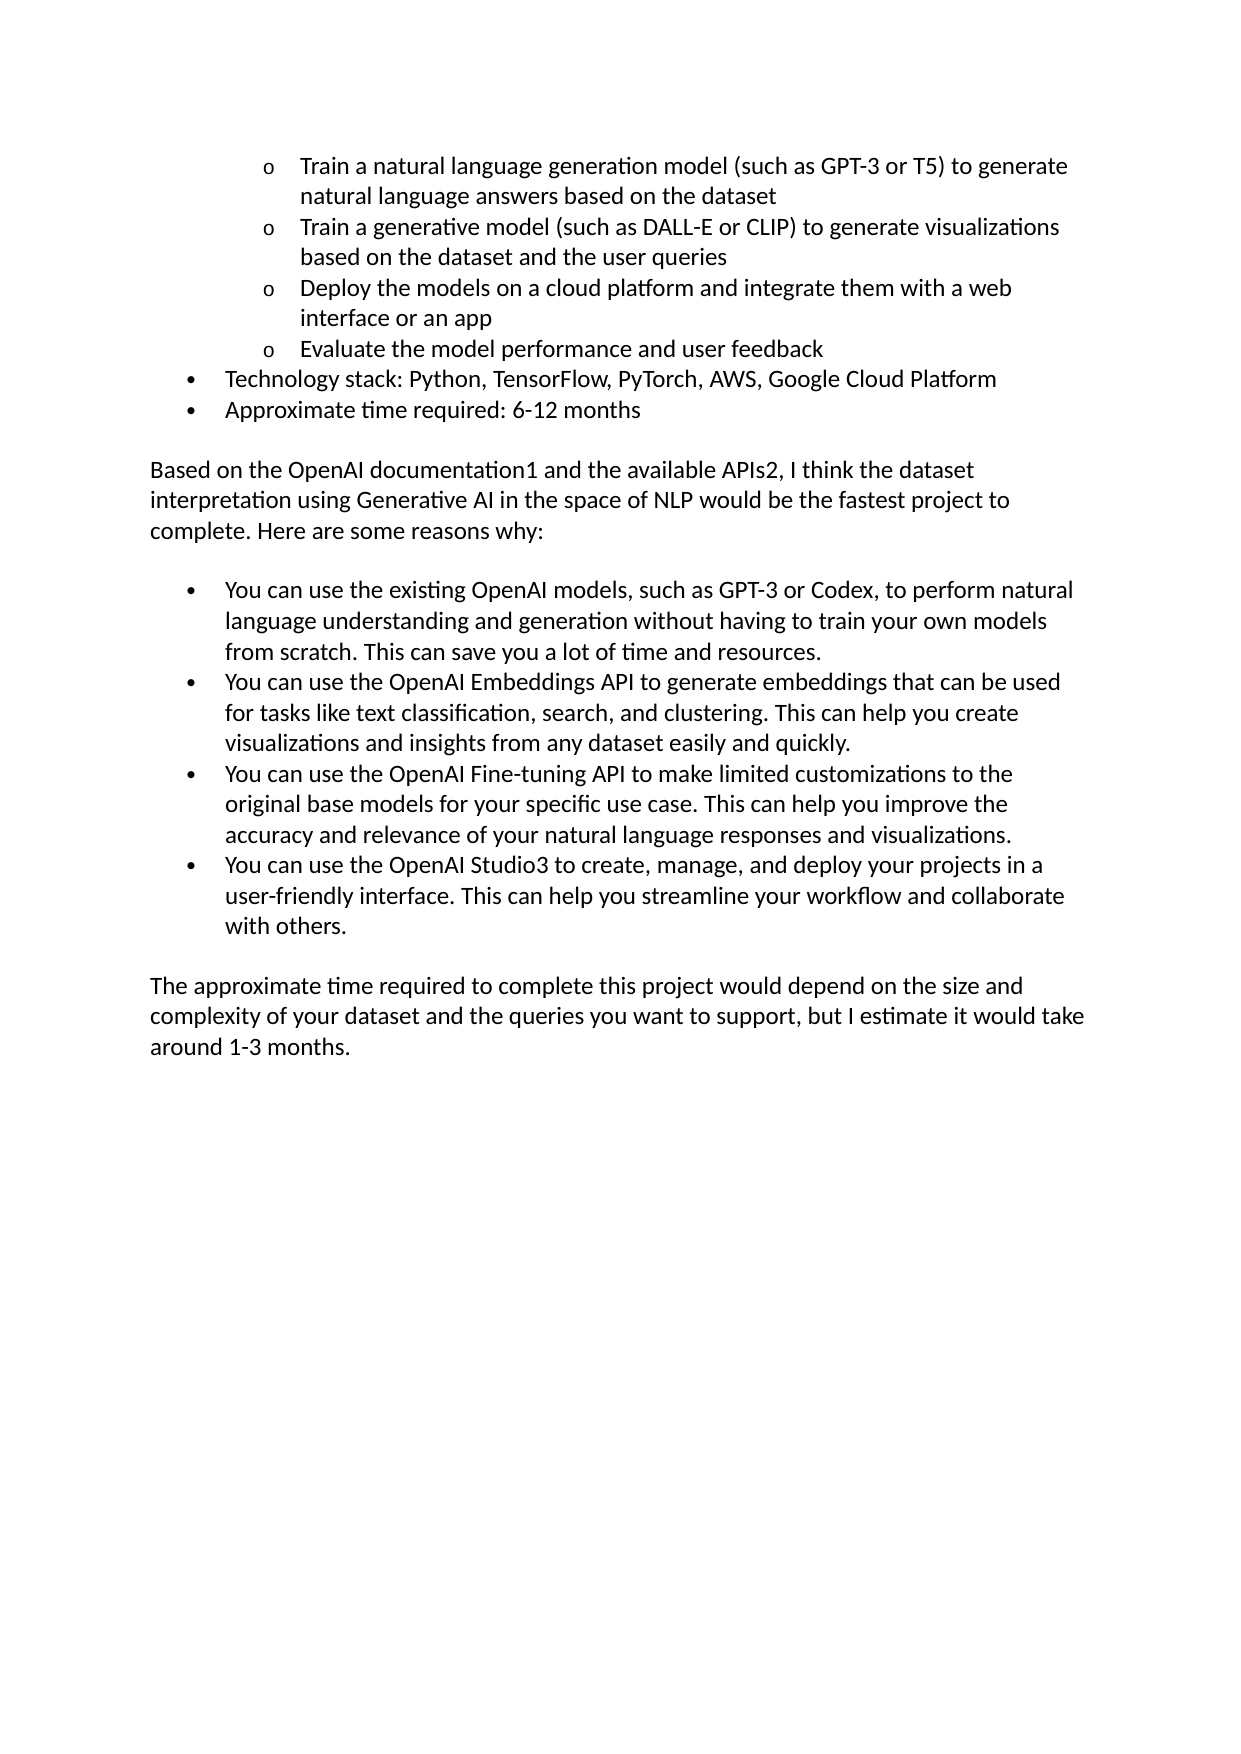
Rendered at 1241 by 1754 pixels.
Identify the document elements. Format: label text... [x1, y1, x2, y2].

list You can use the OpenAI Embeddings API to generate embeddings that can be used for tasks like text classification, search, and clustering. This can help you create visualizations and insights from any dataset easily and quickly. [187, 666, 1090, 758]
list You can use the OpenAI Fine-tuning API to make limited customizations to the original base models for your specific use case. This can help you improve the accuracy and relevance of your natural language responses and visualizations. [187, 758, 1090, 849]
list You can use the existing OpenAI models, such as GPT-3 or Codex, to perform natural language understanding and generation without having to train your own models from scratch. This can save you a lot of time and resources. [187, 574, 1090, 666]
list Evaluate the model performance and user feedback [262, 333, 1090, 364]
text The approximate time required to complete this project would depend on the size and complexity of your dataset and the queries you want to support, but I estimate it would take around 1-3 months. [150, 970, 1090, 1062]
text Based on the OpenAI documentation1 and the available APIs2, I think the dataset interpretation using Generative AI in the space of NLP would be the fastest project to complete. Here are some reasons why: [150, 454, 1090, 545]
list Technology stack: Python, TensorFlow, PyTorch, AWS, Google Cloud Platform [187, 364, 1090, 394]
list Train a natural language generation model (such as GPT-3 or T5) to generate natural language answers based on the dataset [262, 150, 1090, 211]
list Approximate time required: 6-12 months [187, 394, 1090, 425]
list Deploy the models on a cloud platform and integrate them with a web interface or an app [262, 272, 1090, 333]
list You can use the OpenAI Studio3 to create, manage, and deploy your projects in a user-friendly interface. This can help you streamline your workflow and collaborate with others. [187, 849, 1090, 941]
list Train a generative model (such as DALL-E or CLIP) to generate visualizations based on the dataset and the user queries [262, 211, 1090, 272]
